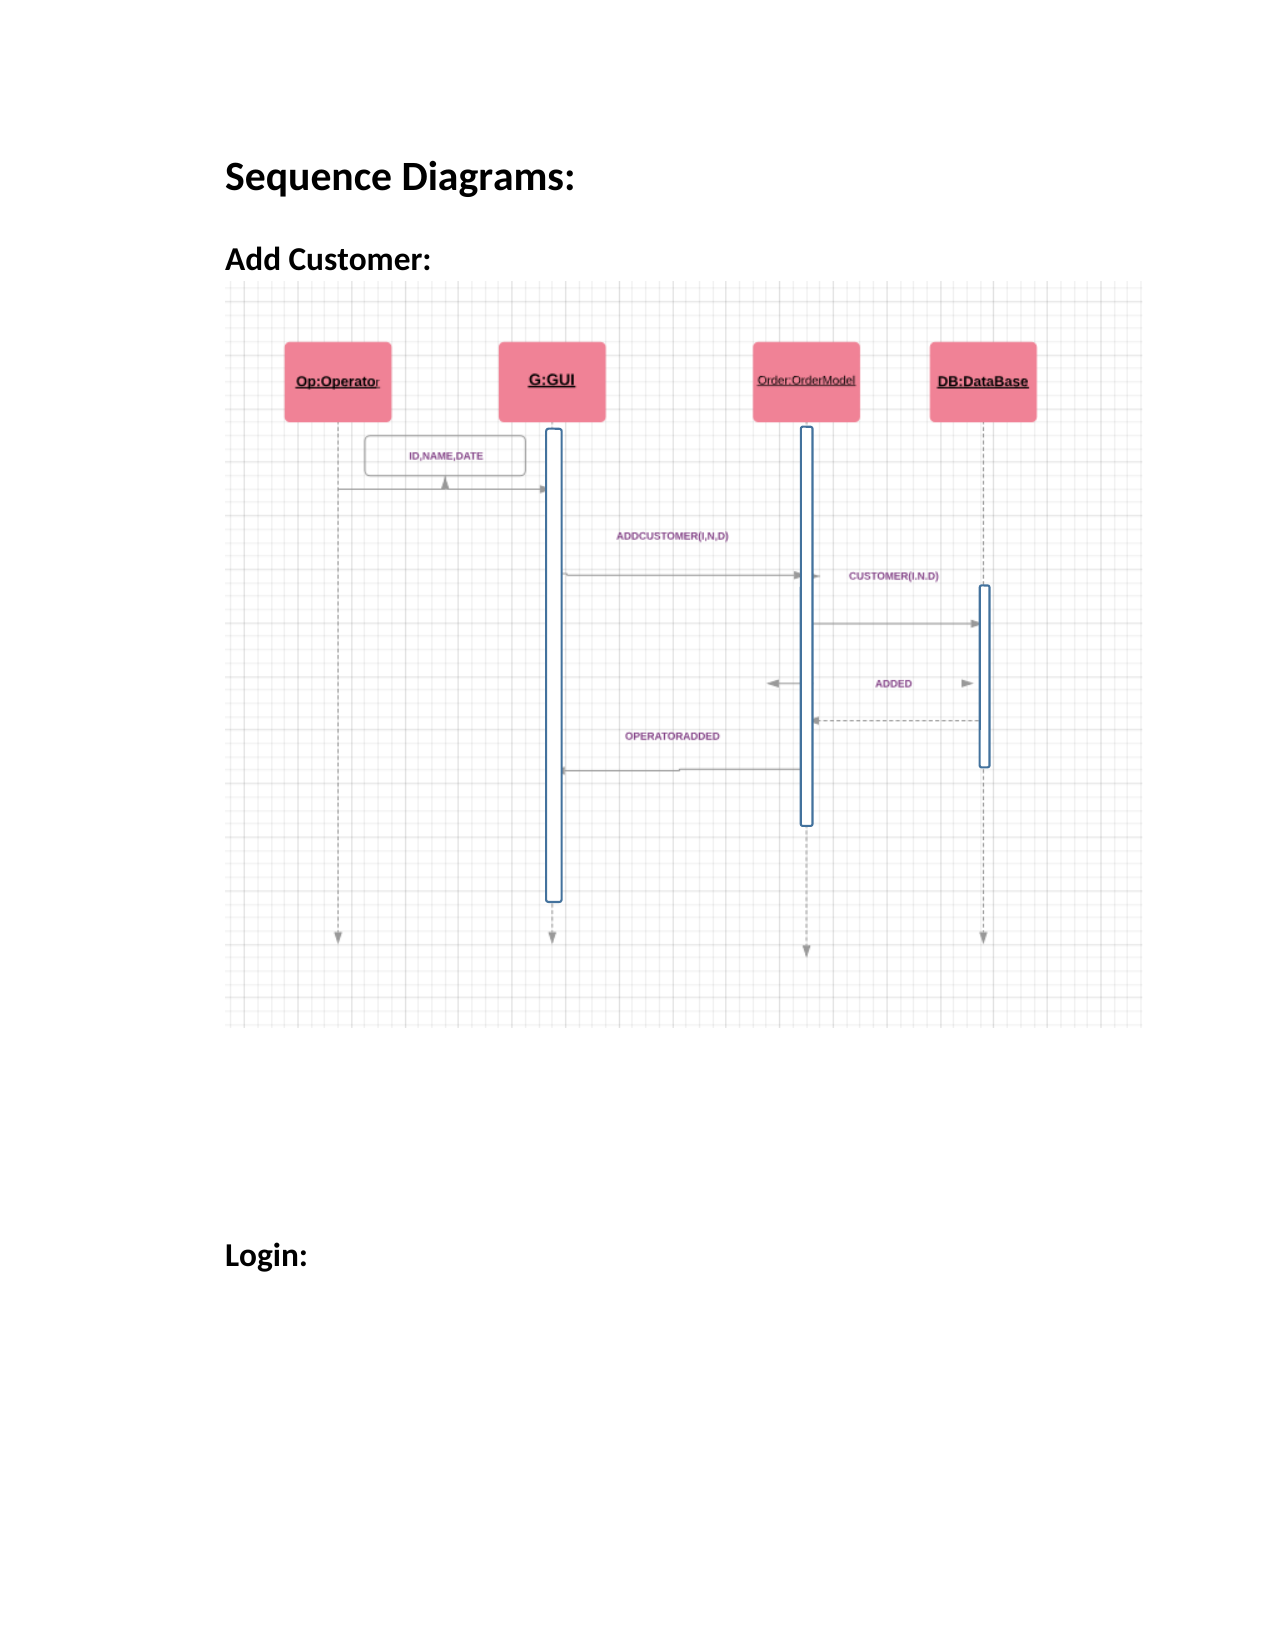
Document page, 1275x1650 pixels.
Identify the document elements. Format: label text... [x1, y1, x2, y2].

text Login: [150, 1234, 1125, 1275]
picture [225, 281, 1143, 1028]
list Sequence Diagrams: [225, 150, 1125, 201]
list Add Customer: [225, 238, 1125, 278]
